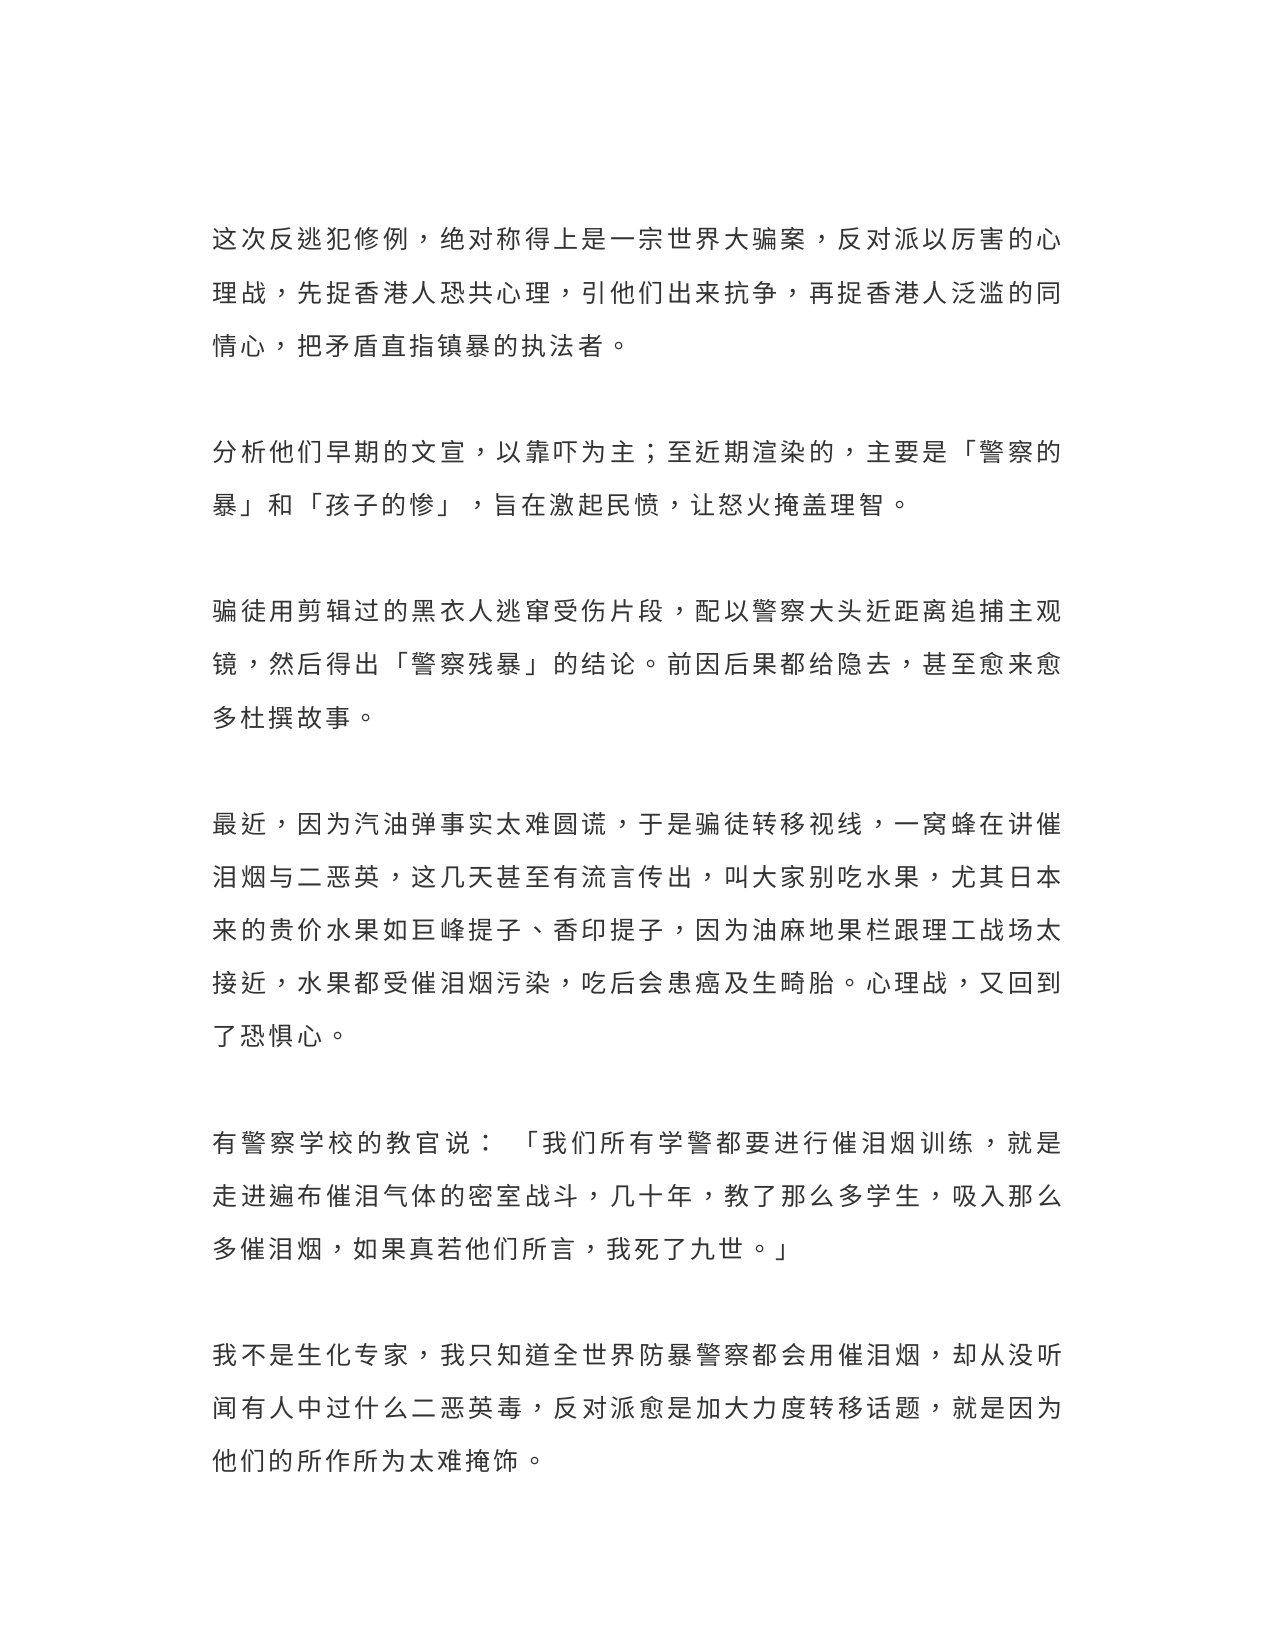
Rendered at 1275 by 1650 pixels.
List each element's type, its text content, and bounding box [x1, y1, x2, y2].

text 这次反逃犯修例，绝对称得上是一宗世界大骗案，反对派以厉害的心理战，先捉香港人恐共心理，引他们出来抗争，再捉香港人泛滥的同情心，把矛盾直指镇暴的执法者。 [212, 203, 1062, 362]
text 有警察学校的教官说： 「我们所有学警都要进行催泪烟训练，就是走进遍布催泪气体的密室战斗，几十年，教了那么多学生，吸入那么多催泪烟，如果真若他们所言，我死了九世。」 [212, 1106, 1062, 1266]
text 骗徒用剪辑过的黑衣人逃窜受伤片段，配以警察大头近距离追捕主观镜，然后得出「警察残暴」的结论。前因后果都给隐去，甚至愈来愈多杜撰故事。 [212, 575, 1062, 734]
text 最近，因为汽油弹事实太难圆谎，于是骗徒转移视线，一窝蜂在讲催泪烟与二恶英，这几天甚至有流言传出，叫大家别吃水果，尤其日本来的贵价水果如巨峰提子、香印提子，因为油麻地果栏跟理工战场太接近，水果都受催泪烟污染，吃后会患癌及生畸胎。心理战，又回到了恐惧心。 [212, 787, 1062, 1053]
text 分析他们早期的文宣，以靠吓为主；至近期渲染的，主要是「警察的暴」和「孩子的惨」，旨在激起民愤，让怒火掩盖理智。 [212, 416, 1062, 522]
text 我不是生化专家，我只知道全世界防暴警察都会用催泪烟，却从没听闻有人中过什么二恶英毒，反对派愈是加大力度转移话题，就是因为他们的所作所为太难掩饰。 [212, 1319, 1062, 1478]
